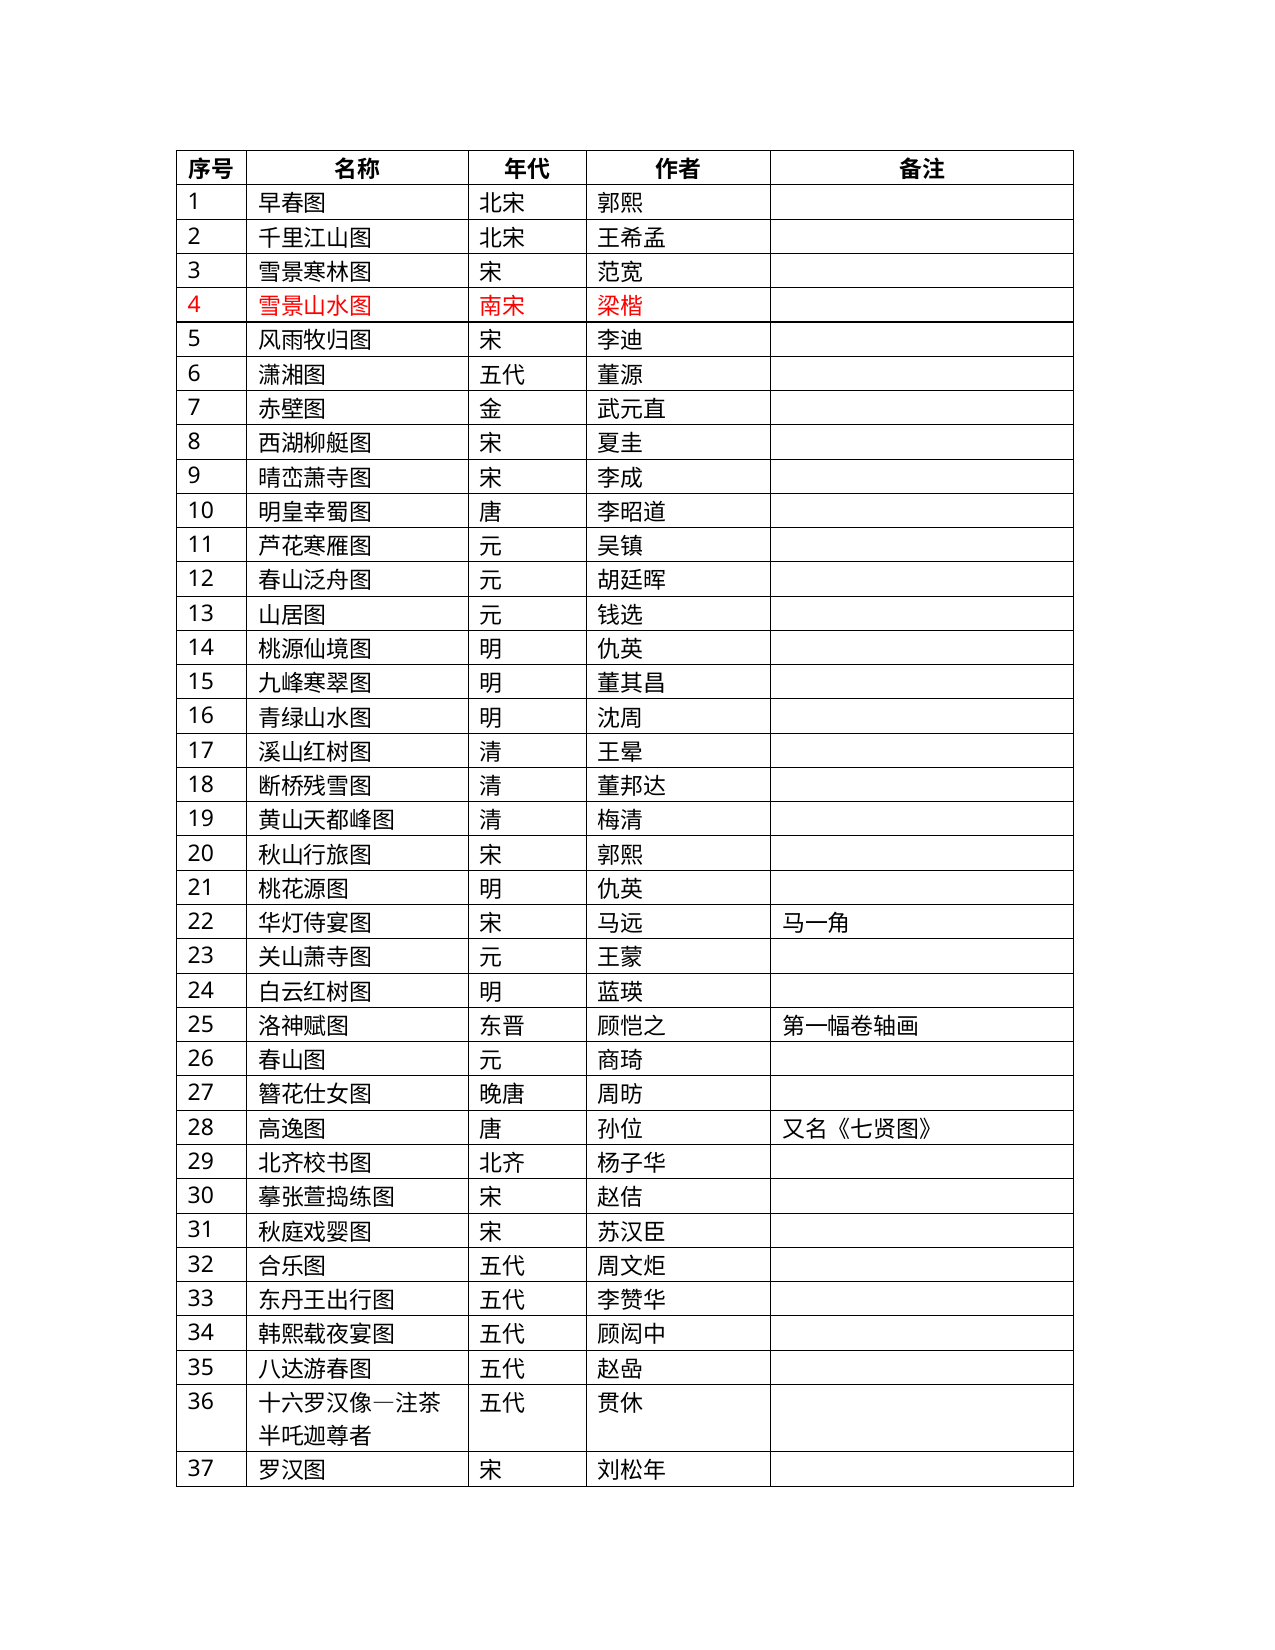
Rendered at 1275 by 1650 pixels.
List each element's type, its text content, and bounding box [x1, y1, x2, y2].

table_cell 韩熙载夜宴图 [247, 1316, 468, 1349]
table_cell 春山泛舟图 [247, 562, 468, 596]
table_cell 洛神赋图 [247, 1008, 468, 1041]
table_cell 五代 [469, 1351, 586, 1384]
table_cell 秋山行旅图 [247, 836, 468, 870]
table_header 作者 [587, 151, 770, 184]
table_cell 山居图 [247, 597, 468, 630]
table_cell [771, 391, 1073, 424]
table_cell 董邦达 [587, 768, 770, 801]
table_cell [771, 254, 1073, 287]
table_cell 32 [177, 1248, 246, 1281]
table_cell 东晋 [469, 1008, 586, 1041]
table_cell [771, 1452, 1073, 1486]
table_cell 簪花仕女图 [247, 1076, 468, 1109]
table_cell [771, 768, 1073, 801]
table_cell [771, 1351, 1073, 1384]
table_cell 梁楷 [587, 288, 770, 321]
table_cell 晴峦萧寺图 [247, 460, 468, 493]
table_cell 宋 [469, 425, 586, 458]
table_cell 李昭道 [587, 494, 770, 527]
table_cell 17 [177, 734, 246, 767]
table_header 名称 [247, 151, 468, 184]
table_cell 李成 [587, 460, 770, 493]
table_cell 秋庭戏婴图 [247, 1214, 468, 1247]
table_cell [771, 665, 1073, 698]
table_cell 仇英 [587, 631, 770, 664]
table_cell 西湖柳艇图 [247, 425, 468, 458]
table_cell 吴镇 [587, 528, 770, 561]
table_cell 元 [469, 528, 586, 561]
table_cell [771, 1076, 1073, 1109]
table_cell 八达游春图 [247, 1351, 468, 1384]
table_cell 南宋 [469, 288, 586, 321]
table_cell [771, 939, 1073, 972]
table_cell 晚唐 [469, 1076, 586, 1109]
table_cell [771, 1214, 1073, 1247]
table_cell 胡廷晖 [587, 562, 770, 596]
table_cell 周文炬 [587, 1248, 770, 1281]
table_cell 五代 [469, 1385, 586, 1451]
table_cell 夏圭 [587, 425, 770, 458]
table_cell 五代 [469, 1282, 586, 1315]
table_cell 11 [177, 528, 246, 561]
table_cell 东丹王出行图 [247, 1282, 468, 1315]
table_cell [771, 1282, 1073, 1315]
table_cell 杨子华 [587, 1145, 770, 1178]
table_cell 37 [177, 1452, 246, 1486]
table_cell 宋 [469, 1452, 586, 1486]
table_cell 21 [177, 871, 246, 904]
table_cell 高逸图 [247, 1111, 468, 1144]
table_cell 北宋 [469, 185, 586, 218]
table_cell 24 [177, 974, 246, 1007]
table_cell 王蒙 [587, 939, 770, 972]
table_cell 宋 [469, 836, 586, 870]
table_cell 关山萧寺图 [247, 939, 468, 972]
table_cell 罗汉图 [247, 1452, 468, 1486]
table_cell 郭熙 [587, 185, 770, 218]
table_cell 3 [177, 254, 246, 287]
table_cell 元 [469, 562, 586, 596]
table_cell 5 [177, 323, 246, 356]
table_cell 15 [177, 665, 246, 698]
table_cell [771, 734, 1073, 767]
table_cell 元 [469, 597, 586, 630]
table_cell 董源 [587, 357, 770, 390]
table_cell 明 [469, 871, 586, 904]
table_cell 白云红树图 [247, 974, 468, 1007]
table_cell 元 [469, 939, 586, 972]
table_cell 18 [177, 768, 246, 801]
table_cell 6 [177, 357, 246, 390]
table_cell 33 [177, 1282, 246, 1315]
table_cell [771, 323, 1073, 356]
table_cell 27 [177, 1076, 246, 1109]
table_cell [771, 1179, 1073, 1212]
table_cell 九峰寒翠图 [247, 665, 468, 698]
table_cell 苏汉臣 [587, 1214, 770, 1247]
table_cell 潇湘图 [247, 357, 468, 390]
table_cell 十六罗汉像—注茶半吒迦尊者 [247, 1385, 468, 1451]
table_cell 顾闳中 [587, 1316, 770, 1349]
table_cell [771, 425, 1073, 458]
table_cell 北齐校书图 [247, 1145, 468, 1178]
table_cell [771, 1042, 1073, 1075]
table_cell 赤壁图 [247, 391, 468, 424]
table_cell 华灯侍宴图 [247, 905, 468, 938]
table_cell 金 [469, 391, 586, 424]
table_cell 北宋 [469, 220, 586, 253]
table_cell 明 [469, 631, 586, 664]
table_header 年代 [469, 151, 586, 184]
table_cell 商琦 [587, 1042, 770, 1075]
table_cell 顾恺之 [587, 1008, 770, 1041]
table_cell 武元直 [587, 391, 770, 424]
table_cell 赵喦 [587, 1351, 770, 1384]
table_cell 五代 [469, 1316, 586, 1349]
table_cell 五代 [469, 1248, 586, 1281]
table_cell 28 [177, 1111, 246, 1144]
table_cell 千里江山图 [247, 220, 468, 253]
table_cell 宋 [469, 1214, 586, 1247]
table_cell [771, 597, 1073, 630]
table_cell [771, 562, 1073, 596]
table_cell 2 [177, 220, 246, 253]
table_cell 12 [177, 562, 246, 596]
table_header 备注 [771, 151, 1073, 184]
table_cell 王希孟 [587, 220, 770, 253]
table_cell 刘松年 [587, 1452, 770, 1486]
table_cell [771, 699, 1073, 733]
table_cell 王晕 [587, 734, 770, 767]
table_cell [771, 288, 1073, 321]
table_cell 23 [177, 939, 246, 972]
table_cell 1 [177, 185, 246, 218]
table_cell 清 [469, 802, 586, 835]
table_cell [771, 1385, 1073, 1451]
table_cell 梅清 [587, 802, 770, 835]
table_cell [771, 1316, 1073, 1349]
table_cell [771, 528, 1073, 561]
table_cell 早春图 [247, 185, 468, 218]
table_cell [771, 802, 1073, 835]
table_cell 青绿山水图 [247, 699, 468, 733]
table_cell [771, 185, 1073, 218]
table_cell 4 [177, 288, 246, 321]
table_cell 孙位 [587, 1111, 770, 1144]
table_cell 34 [177, 1316, 246, 1349]
table_cell 赵佶 [587, 1179, 770, 1212]
table_cell 桃源仙境图 [247, 631, 468, 664]
table_cell 唐 [469, 1111, 586, 1144]
table_cell [771, 357, 1073, 390]
table_cell [771, 974, 1073, 1007]
table_cell [771, 1248, 1073, 1281]
table_cell 合乐图 [247, 1248, 468, 1281]
table_cell 桃花源图 [247, 871, 468, 904]
table_cell 黄山天都峰图 [247, 802, 468, 835]
table_cell 元 [469, 1042, 586, 1075]
table_cell [771, 836, 1073, 870]
table_cell 16 [177, 699, 246, 733]
table_cell 李迪 [587, 323, 770, 356]
table_cell 8 [177, 425, 246, 458]
table_cell [771, 631, 1073, 664]
table_cell 北齐 [469, 1145, 586, 1178]
table_cell 宋 [469, 254, 586, 287]
table_cell 清 [469, 768, 586, 801]
table_cell [771, 220, 1073, 253]
table_cell 宋 [469, 1179, 586, 1212]
table_cell 马远 [587, 905, 770, 938]
table_cell 李赞华 [587, 1282, 770, 1315]
table_cell 宋 [469, 460, 586, 493]
table_cell 13 [177, 597, 246, 630]
table_cell 风雨牧归图 [247, 323, 468, 356]
table_cell 雪景山水图 [247, 288, 468, 321]
table_cell [771, 460, 1073, 493]
table_cell [771, 871, 1073, 904]
table_cell 郭熙 [587, 836, 770, 870]
table_cell 范宽 [587, 254, 770, 287]
table_cell 宋 [469, 323, 586, 356]
table_cell 溪山红树图 [247, 734, 468, 767]
table_cell 蓝瑛 [587, 974, 770, 1007]
table_cell 明皇幸蜀图 [247, 494, 468, 527]
table_cell 第一幅卷轴画 [771, 1008, 1073, 1041]
table_cell 钱选 [587, 597, 770, 630]
table_cell 清 [469, 734, 586, 767]
table_cell [771, 1145, 1073, 1178]
table_cell 36 [177, 1385, 246, 1451]
table_cell 摹张萱捣练图 [247, 1179, 468, 1212]
table_cell 10 [177, 494, 246, 527]
table_cell 董其昌 [587, 665, 770, 698]
table_cell 19 [177, 802, 246, 835]
table_cell 7 [177, 391, 246, 424]
table_cell 春山图 [247, 1042, 468, 1075]
table_header 序号 [177, 151, 246, 184]
table_cell 14 [177, 631, 246, 664]
table_cell 贯休 [587, 1385, 770, 1451]
table_cell 周昉 [587, 1076, 770, 1109]
table_cell 9 [177, 460, 246, 493]
table_cell 五代 [469, 357, 586, 390]
table_cell 断桥残雪图 [247, 768, 468, 801]
table_cell 宋 [469, 905, 586, 938]
table_cell 26 [177, 1042, 246, 1075]
table_cell 30 [177, 1179, 246, 1212]
table_cell 31 [177, 1214, 246, 1247]
table_cell 唐 [469, 494, 586, 527]
table_cell [771, 494, 1073, 527]
table_cell 马一角 [771, 905, 1073, 938]
table_cell 明 [469, 974, 586, 1007]
table_cell 29 [177, 1145, 246, 1178]
table_cell 仇英 [587, 871, 770, 904]
table_cell 25 [177, 1008, 246, 1041]
table_cell 又名《七贤图》 [771, 1111, 1073, 1144]
table_cell 芦花寒雁图 [247, 528, 468, 561]
table_cell 雪景寒林图 [247, 254, 468, 287]
table_cell 35 [177, 1351, 246, 1384]
table_cell 沈周 [587, 699, 770, 733]
table_cell 22 [177, 905, 246, 938]
table_cell 明 [469, 699, 586, 733]
table_cell 20 [177, 836, 246, 870]
table_cell 明 [469, 665, 586, 698]
